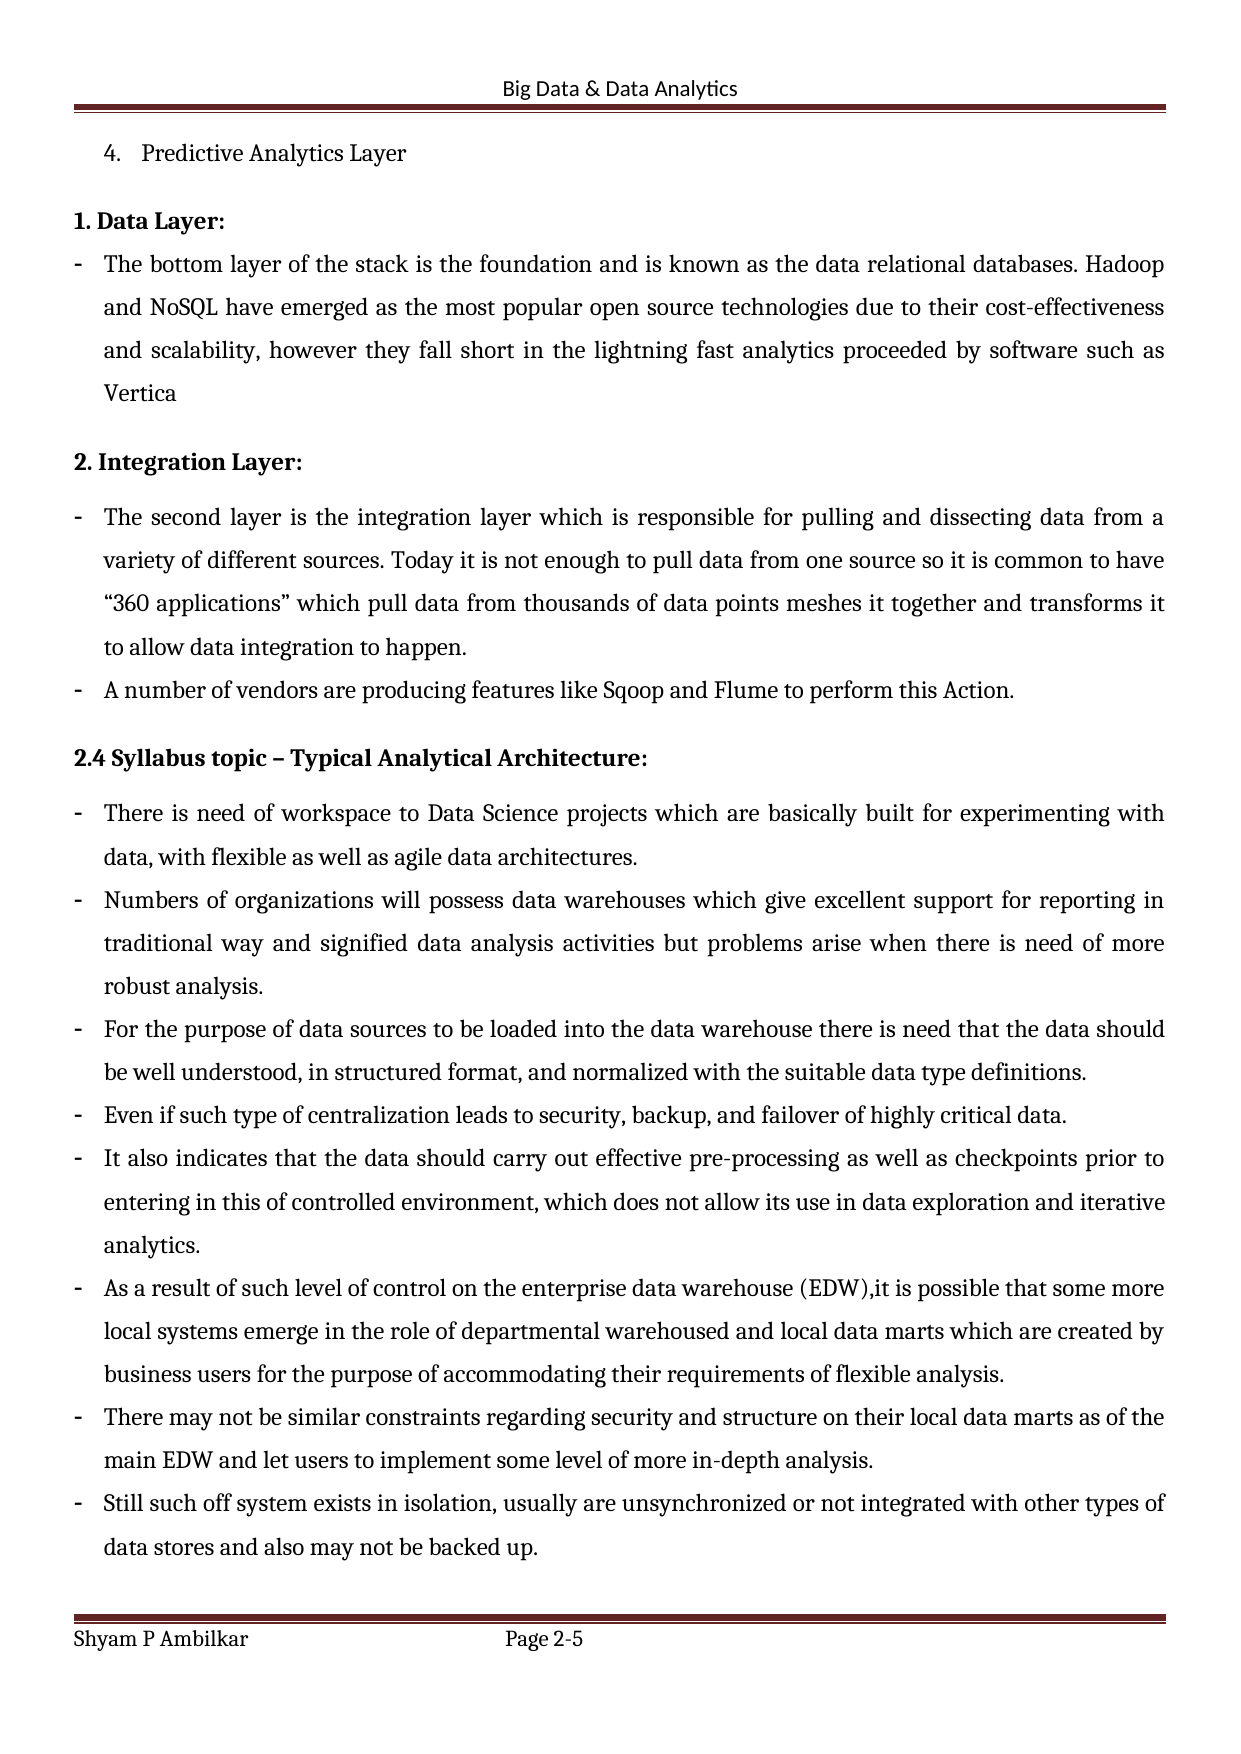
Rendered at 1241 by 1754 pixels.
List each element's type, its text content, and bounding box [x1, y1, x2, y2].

list Still such off system exists in isolation, usually are unsynchronized or not integrated with other types of data stores and also may not be backed up. [74, 1489, 1166, 1561]
list Numbers of organizations will possess data warehouses which give excellent support for reporting in traditional way and signified data analysis activities but problems arise when there is need of more robust analysis. [74, 886, 1166, 1001]
text 2.4 Syllabus topic – Typical Analytical Architecture: [74, 744, 1166, 772]
list There is need of workspace to Data Science projects which are basically built for experimenting with data, with flexible as well as agile data architectures. [74, 799, 1166, 871]
list There may not be similar constraints regarding security and structure on their local data marts as of the main EDW and let users to implement some level of more in-depth analysis. [74, 1403, 1166, 1475]
text 1. Data Layer: [74, 207, 1166, 236]
list As a result of such level of control on the enterprise data warehouse (EDW),it is possible that some more local systems emerge in the role of departmental warehoused and local data marts which are created by business users for the purpose of accommodating their requirements of flexible analysis. [74, 1274, 1166, 1389]
list Even if such type of centralization leads to security, backup, and failover of highly critical data. [74, 1101, 1166, 1130]
list A number of vendors are producing features like Sqoop and Flume to perform this Action. [74, 676, 1166, 704]
text 2. Integration Layer: [74, 447, 1166, 476]
list Predictive Analytics Layer [103, 139, 1166, 167]
list For the purpose of data sources to be loaded into the data warehouse there is need that the data should be well understood, in structured format, and normalized with the suitable data type definitions. [74, 1015, 1166, 1087]
list It also indicates that the data should carry out effective pre-processing as well as checkpoints prior to entering in this of controlled environment, which does not allow its use in data exploration and iterative analytics. [74, 1144, 1166, 1259]
list The second layer is the integration layer which is responsible for pulling and dissecting data from a variety of different sources. Today it is not enough to pull data from one source so it is common to have “360 applications” which pull data from thousands of data points meshes it together and transforms it to allow data integration to happen. [74, 503, 1166, 661]
list The bottom layer of the stack is the foundation and is known as the data relational databases. Hadoop and NoSQL have emerged as the most popular open source technologies due to their cost-effectiveness and scalability, however they fall short in the lightning fast analytics proceeded by software such as Vertica [74, 250, 1166, 408]
